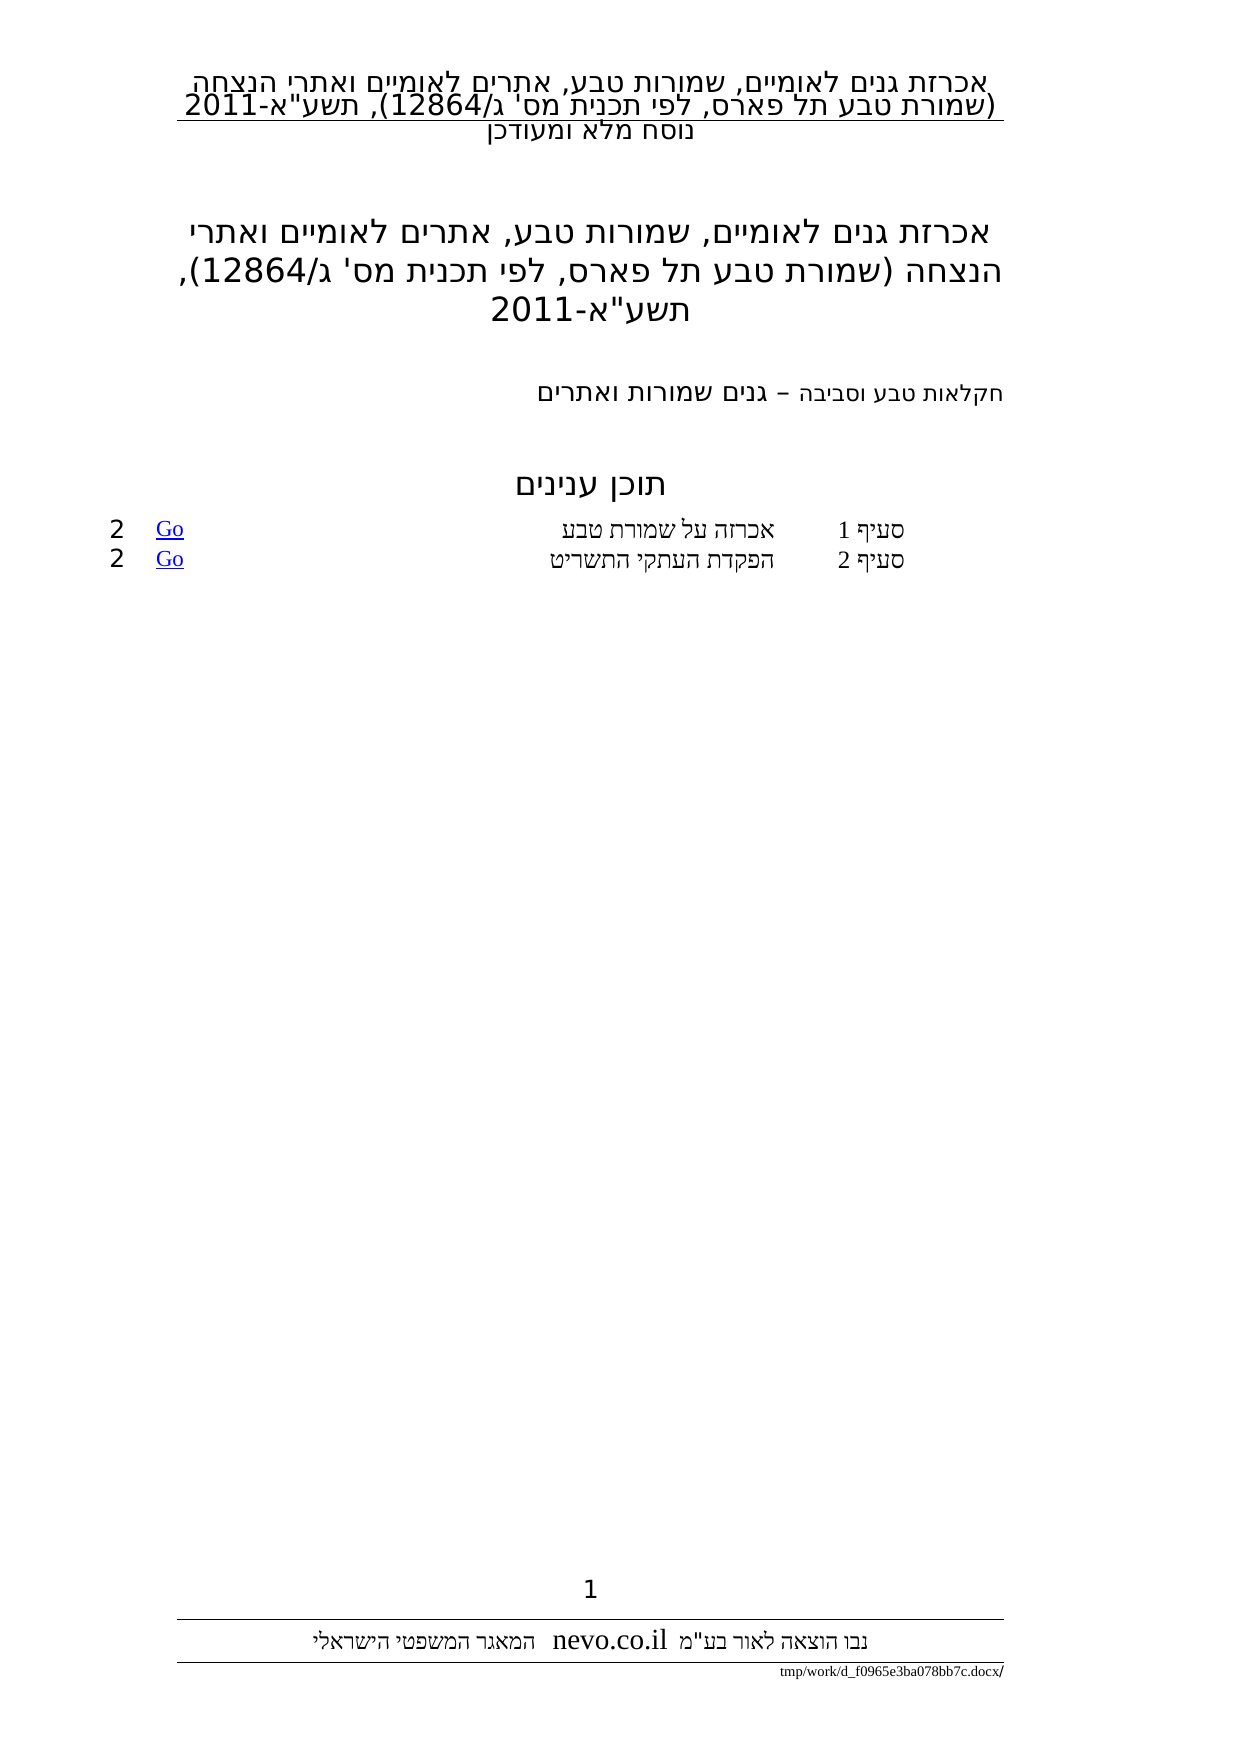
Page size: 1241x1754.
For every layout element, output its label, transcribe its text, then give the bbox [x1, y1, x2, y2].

table_cell Go [136, 545, 195, 574]
table_cell הפקדת העתקי התשריט [195, 545, 786, 574]
text תוכן ענינים [177, 464, 1004, 503]
table_header אכרזה על שמורת טבע [195, 516, 786, 545]
table_header Go [136, 516, 195, 545]
table_header 2 [48, 516, 136, 545]
table_cell 2 [48, 545, 136, 574]
text חקלאות טבע וסביבה – גנים שמורות ואתרים [59, 376, 1004, 408]
table_cell סעיף 2 [786, 545, 916, 574]
text אכרזת גנים לאומיים, שמורות טבע, אתרים לאומיים ואתרי הנצחה (שמורת טבע תל פארס, לפי תכנית מס' ג/12864), תשע"א-2011 [177, 212, 1004, 329]
table_header סעיף 1 [786, 516, 916, 545]
